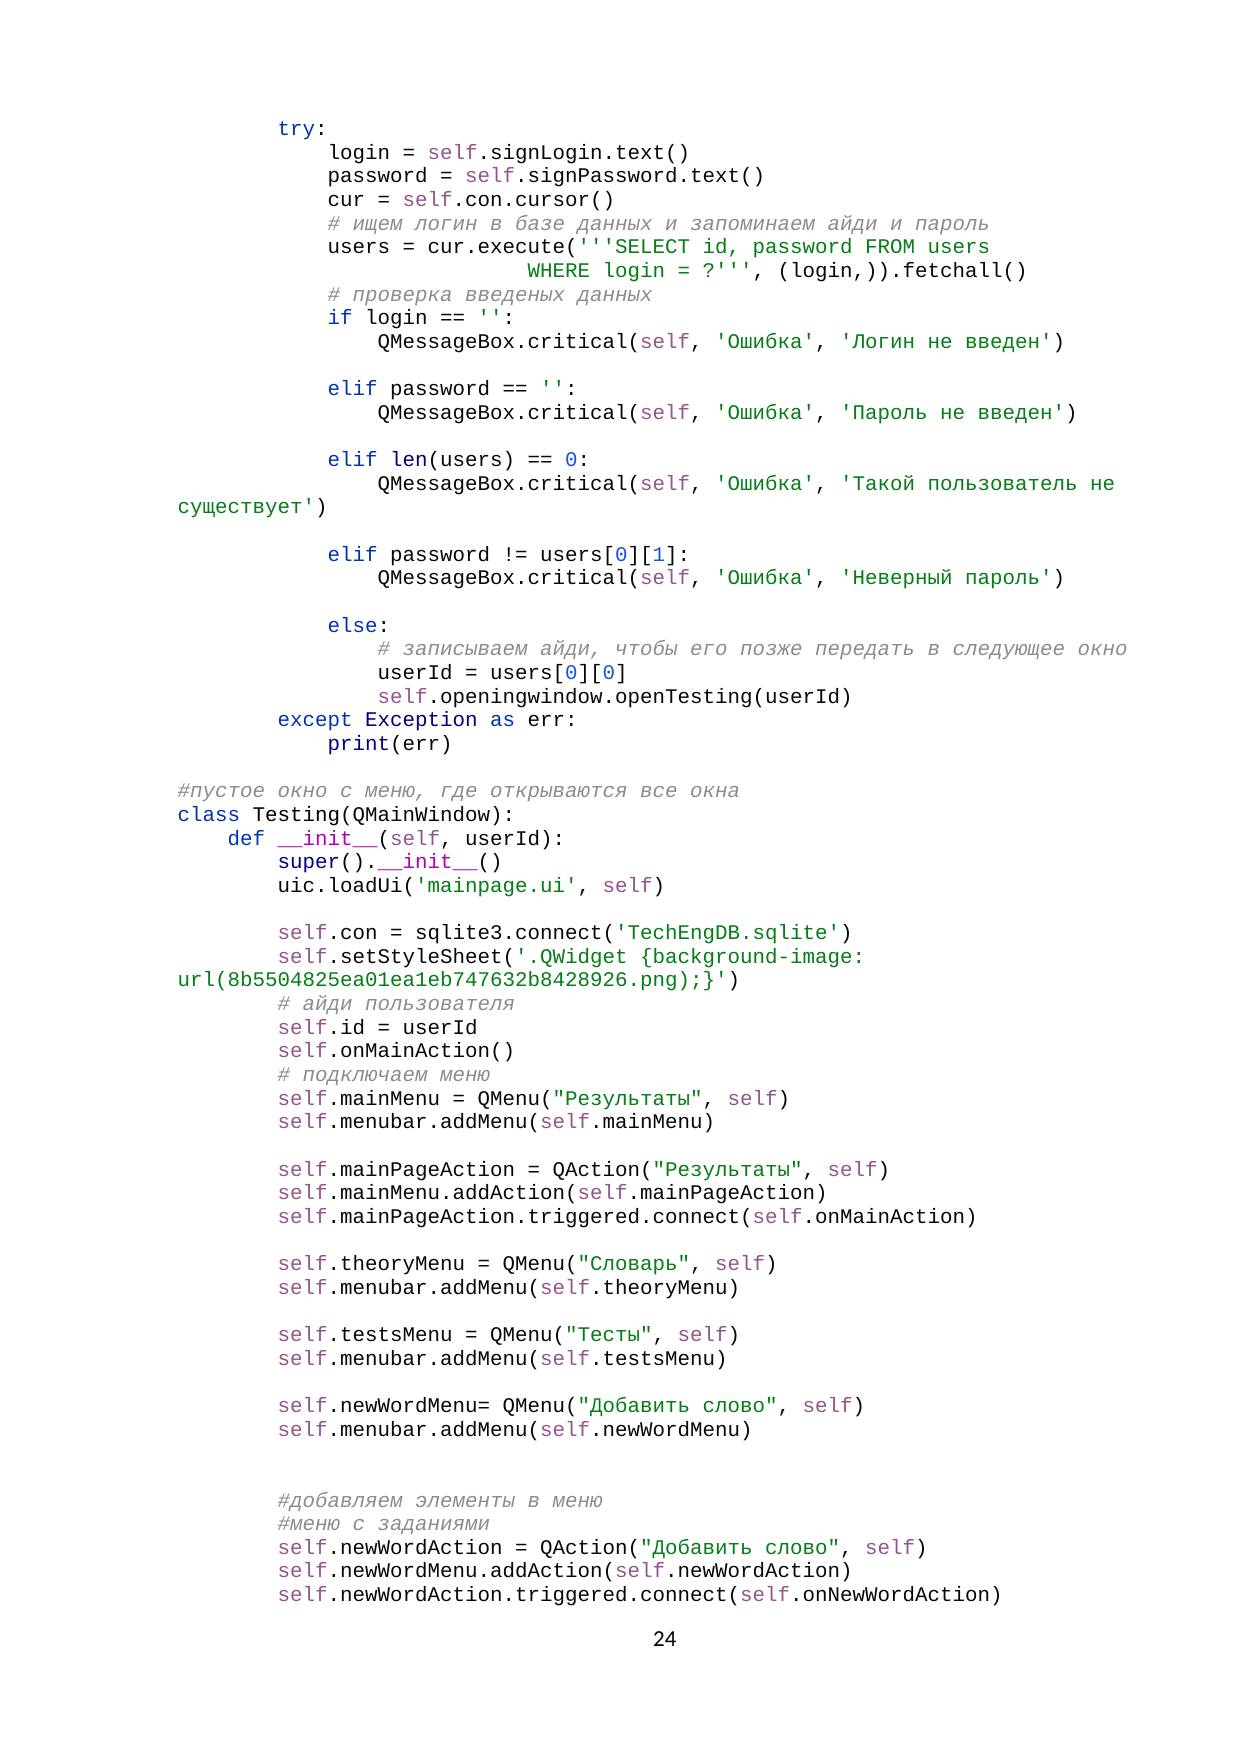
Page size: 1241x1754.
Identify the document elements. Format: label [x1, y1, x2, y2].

text [177, 118, 1152, 1608]
